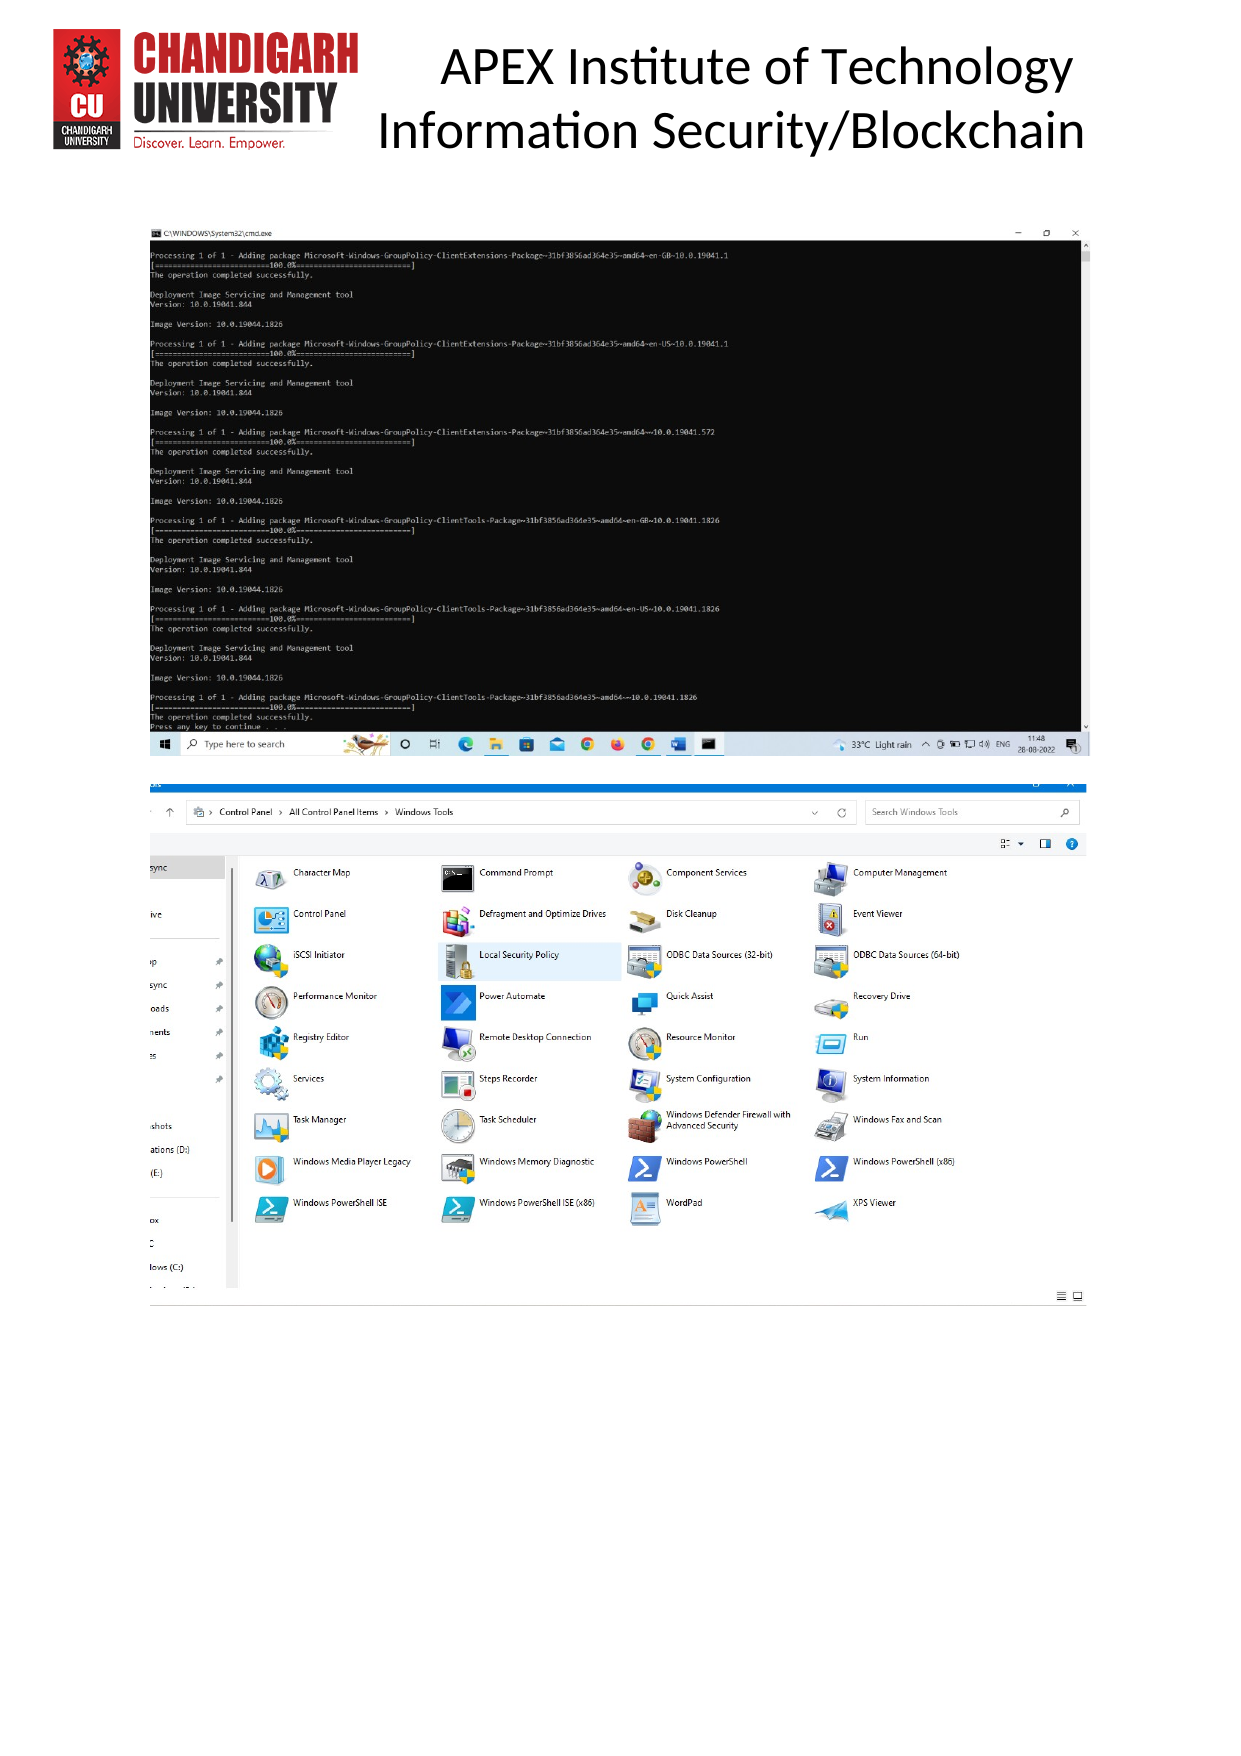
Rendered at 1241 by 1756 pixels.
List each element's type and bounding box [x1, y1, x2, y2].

picture [150, 784, 1087, 1306]
picture [150, 228, 1091, 756]
picture [53, 29, 358, 150]
